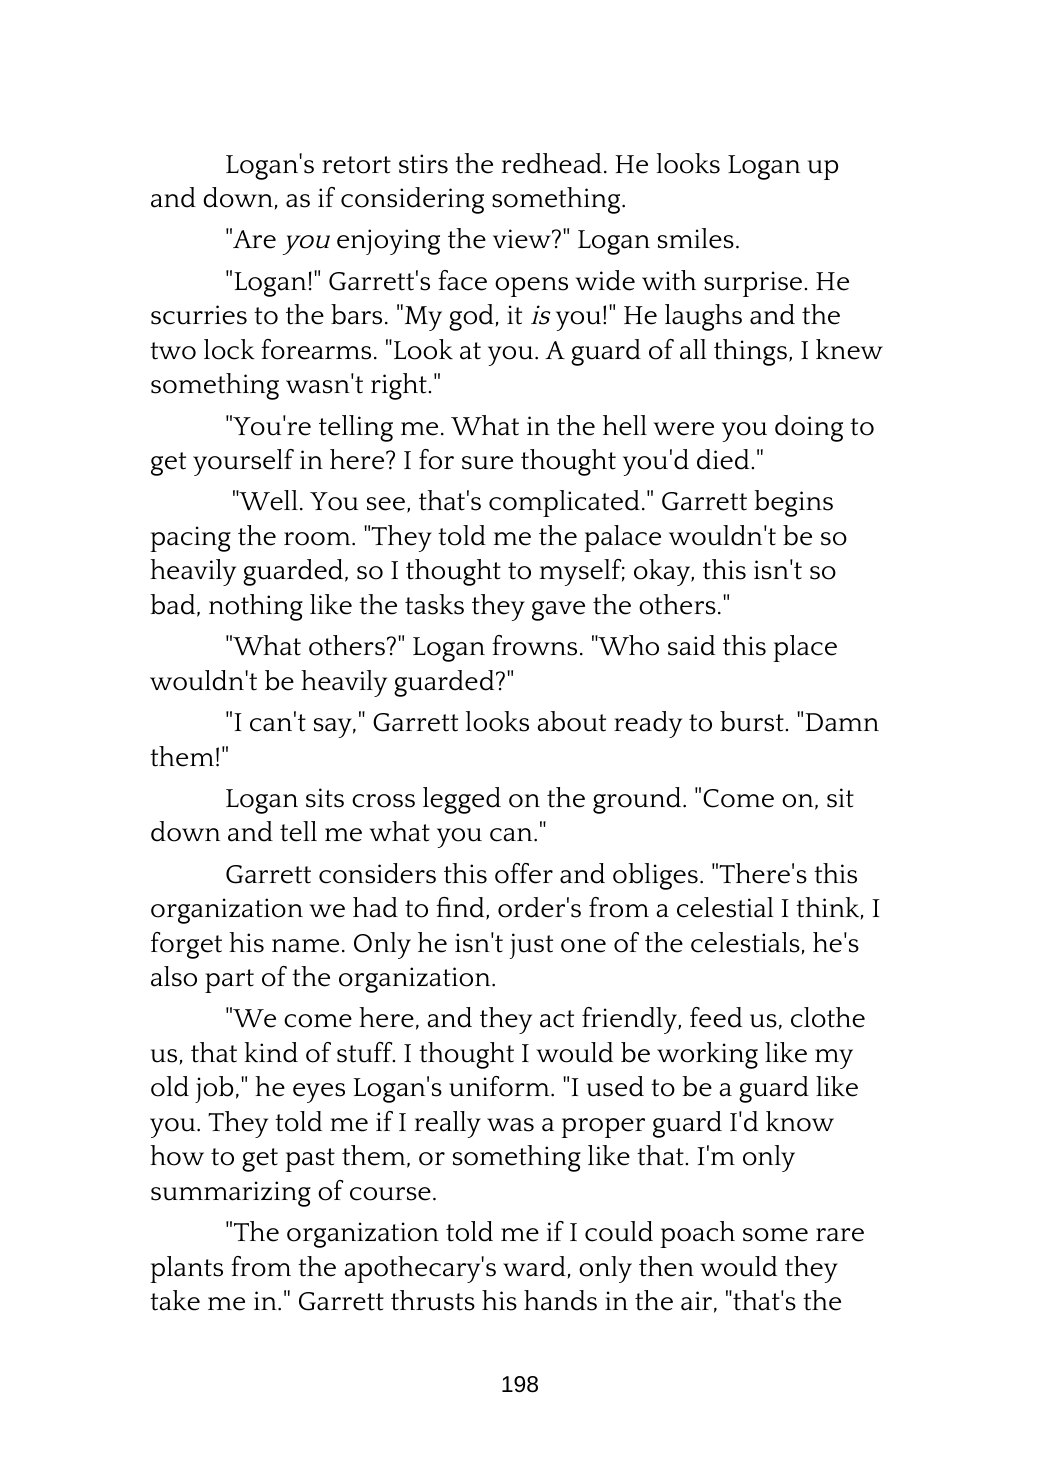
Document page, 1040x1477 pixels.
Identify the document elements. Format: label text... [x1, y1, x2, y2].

text "What others?" Logan frowns. "Who said this place wouldn't be heavily guarded?" [150, 633, 889, 697]
text "I can't say," Garrett looks about ready to burst. "Damn them!" [150, 708, 889, 773]
text Logan sits cross legged on the ground. "Come on, sit down and tell me what you can." [150, 784, 889, 849]
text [150, 1219, 889, 1318]
text "You're telling me. What in the hell were you doing to get yourself in here? I for sure thought you'd died." [150, 412, 889, 476]
text "Are you enjoying the view?" Logan smiles. [150, 226, 889, 256]
text Logan's retort stirs the redhead. He looks Logan up and down, as if considering something. [150, 150, 889, 214]
text Garrett considers this offer and obliges. "There's this organization we had to find, order's from a celestial I think, I forget his name. Only he isn't just one of the celestials, he's also part of the organization. [150, 860, 889, 993]
text "Logan!" Garrett's face opens wide with surprise. He scurries to the bars. "My god, it is you!" He laughs and the two lock forearms. "Look at you. A guard of all things, I knew something wasn't right." [150, 267, 889, 401]
text "We come here, and they act friendly, feed us, clothe us, that kind of stuff. I thought I would be working like my old job," he eyes Logan's uniform. "I used to be a guard like you. They told me if I really was a proper guard I'd know how to get past them, or something like that. I'm only summarizing of course. [150, 1005, 889, 1207]
text "Well. You see, that's complicated." Garrett begins pacing the room. "They told me the palace wouldn't be so heavily guarded, so I thought to myself; okay, this isn't so bad, nothing like the tasks they gave the others." [150, 488, 889, 621]
